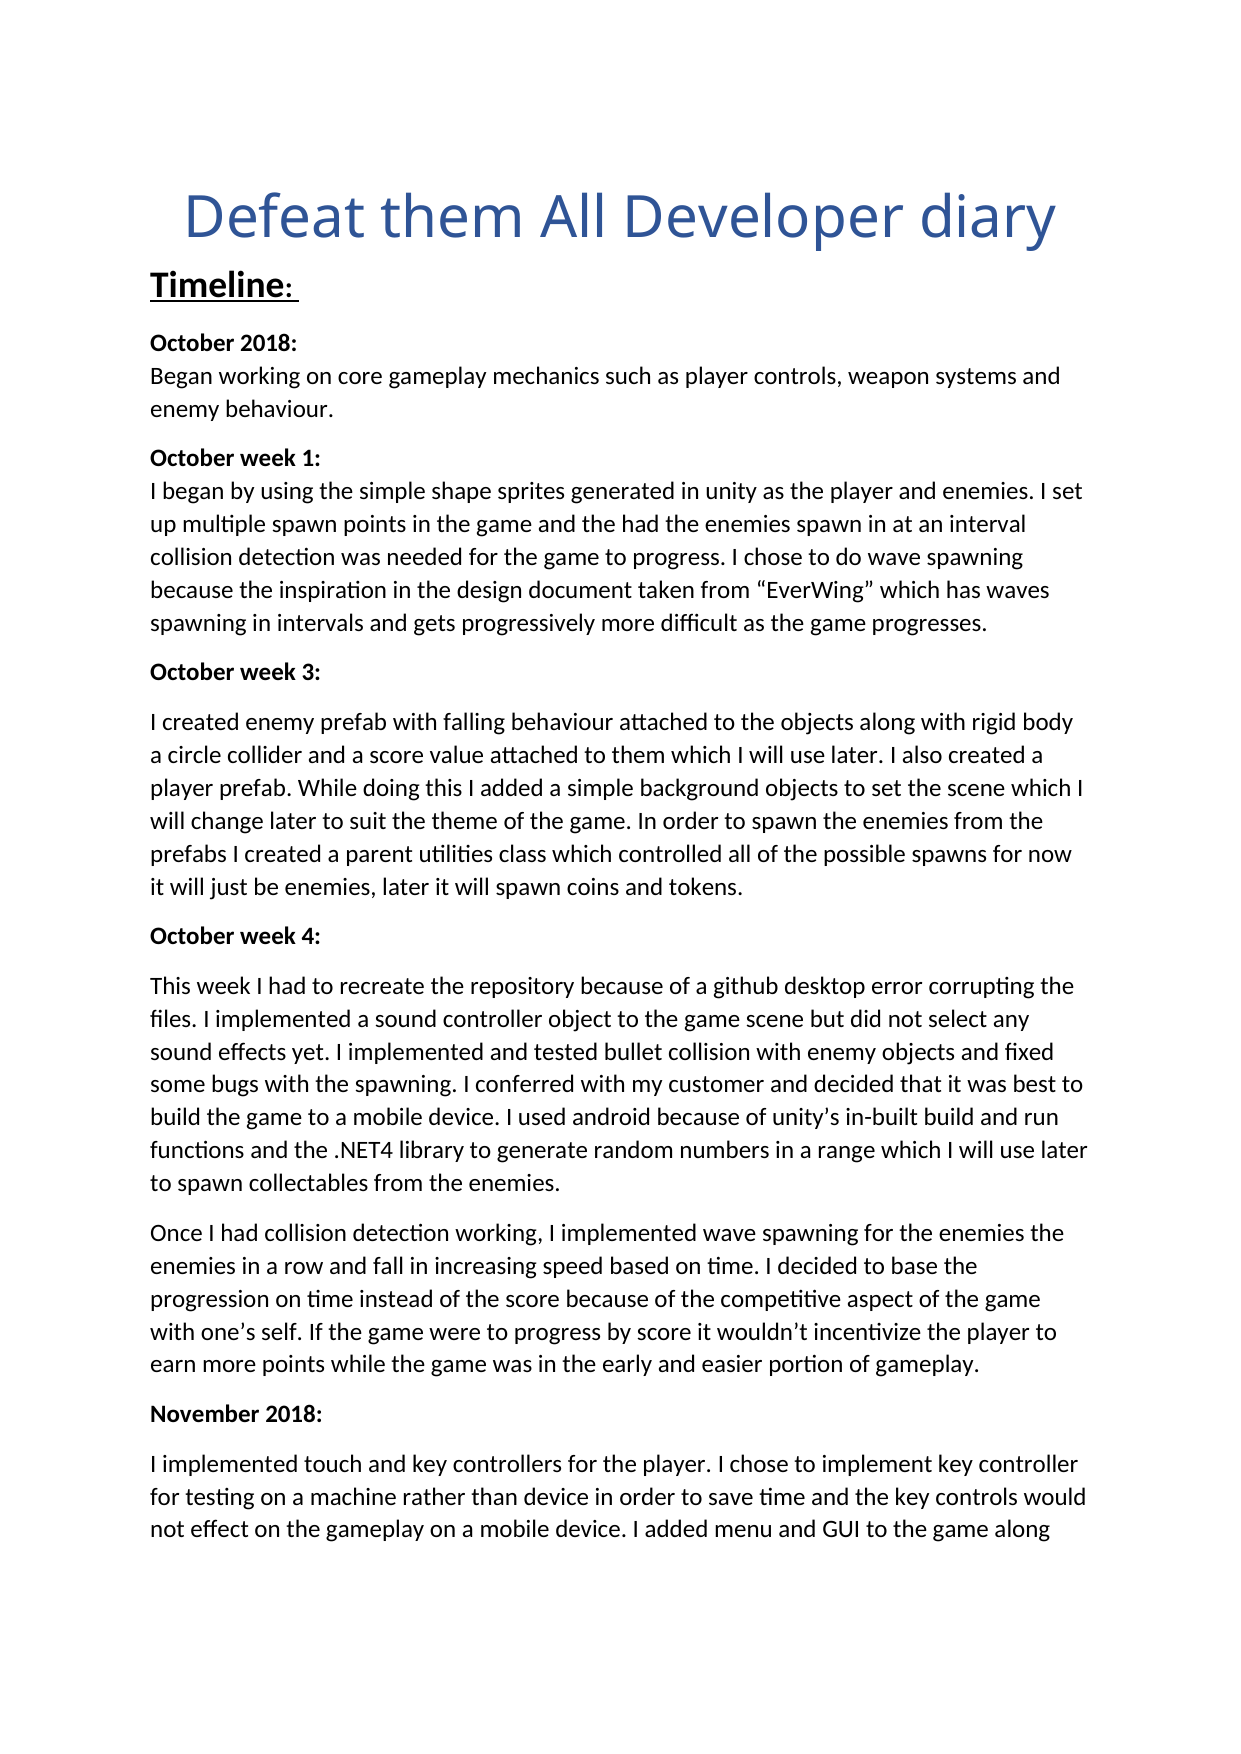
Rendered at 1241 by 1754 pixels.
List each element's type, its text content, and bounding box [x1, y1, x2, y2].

text October 2018: Began working on core gameplay mechanics such as player controls, weapon systems and enemy behaviour. [150, 327, 1090, 423]
text October week 3: [150, 657, 1090, 687]
subtitle Defeat them All Developer diary [150, 175, 1090, 254]
text November 2018: [150, 1398, 1090, 1429]
text This week I had to recreate the repository because of a github desktop error corrupting the files. I implemented a sound controller object to the game scene but did not select any sound effects yet. I implemented and tested bullet collision with enemy objects and fixed some bugs with the spawning. I conferred with my customer and decided that it was best to build the game to a mobile device. I used android because of unity’s in-built build and run functions and the .NET4 library to generate random numbers in a range which I will use later to spawn collectables from the enemies. [150, 970, 1090, 1198]
text October week 1: I began by using the simple shape sprites generated in unity as the player and enemies. I set up multiple spawn points in the game and the had the enemies spawn in at an interval collision detection was needed for the game to progress. I chose to do wave spawning because the inspiration in the design document taken from “EverWing” which has waves spawning in intervals and gets progressively more difficult as the game progresses. [150, 442, 1090, 637]
text Once I had collision detection working, I implemented wave spawning for the enemies the enemies in a row and fall in increasing speed based on time. I decided to base the progression on time instead of the score because of the competitive aspect of the game with one’s self. If the game were to progress by score it wouldn’t incentivize the player to earn more points while the game was in the early and easier portion of gameplay. [150, 1217, 1090, 1379]
text Timeline: [150, 261, 1090, 307]
text I created enemy prefab with falling behaviour attached to the objects along with rigid body a circle collider and a score value attached to them which I will use later. I also created a player prefab. While doing this I added a simple background objects to set the scene which I will change later to suit the theme of the game. In order to spawn the enemies from the prefabs I created a parent utilities class which controlled all of the possible spawns for now it will just be enemies, later it will spawn coins and tokens. [150, 706, 1090, 901]
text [150, 1448, 1090, 1544]
text October week 4: [150, 920, 1090, 951]
